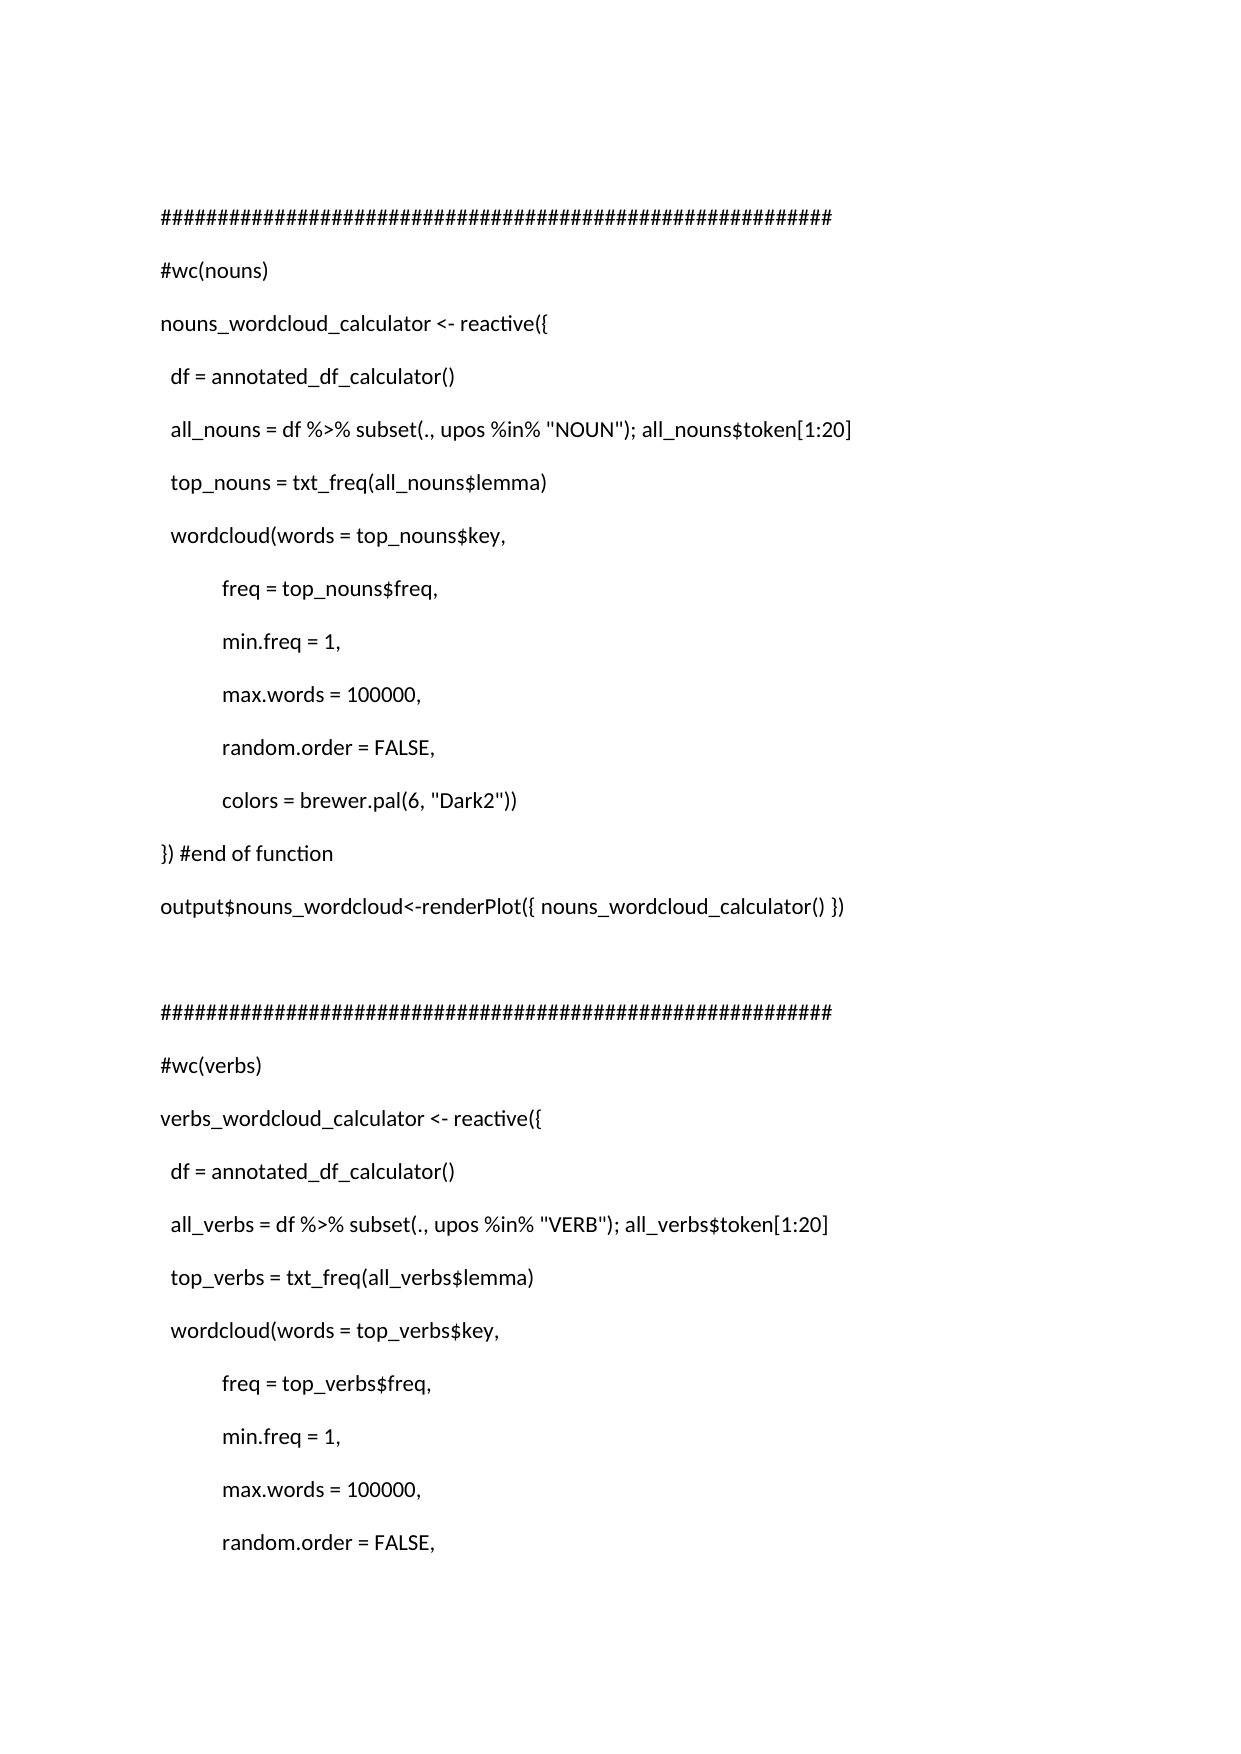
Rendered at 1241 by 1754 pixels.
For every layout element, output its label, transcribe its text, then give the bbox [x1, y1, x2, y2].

text wordcloud(words = top_verbs$key, [150, 1316, 1090, 1344]
text freq = top_nouns$freq, [150, 574, 1090, 602]
text all_nouns = df %>% subset(., upos %in% "NOUN"); all_nouns$token[1:20] [150, 415, 1090, 443]
text }) #end of function [150, 839, 1090, 867]
text max.words = 100000, [150, 680, 1090, 708]
text random.order = FALSE, [150, 1528, 1090, 1557]
text wordcloud(words = top_nouns$key, [150, 521, 1090, 549]
text top_verbs = txt_freq(all_verbs$lemma) [150, 1263, 1090, 1291]
text nouns_wordcloud_calculator <- reactive({ [150, 309, 1090, 337]
text min.freq = 1, [150, 1422, 1090, 1451]
text verbs_wordcloud_calculator <- reactive({ [150, 1104, 1090, 1132]
text ########################################################### [150, 998, 1090, 1026]
text df = annotated_df_calculator() [150, 1157, 1090, 1185]
text output$nouns_wordcloud<-renderPlot({ nouns_wordcloud_calculator() }) [150, 892, 1090, 920]
text top_nouns = txt_freq(all_nouns$lemma) [150, 468, 1090, 496]
text min.freq = 1, [150, 627, 1090, 655]
text ########################################################### [150, 203, 1090, 231]
text all_verbs = df %>% subset(., upos %in% "VERB"); all_verbs$token[1:20] [150, 1210, 1090, 1238]
text df = annotated_df_calculator() [150, 362, 1090, 390]
text max.words = 100000, [150, 1476, 1090, 1503]
text colors = brewer.pal(6, "Dark2")) [150, 786, 1090, 814]
text #wc(nouns) [150, 256, 1090, 284]
text freq = top_verbs$freq, [150, 1369, 1090, 1397]
text random.order = FALSE, [150, 733, 1090, 761]
text #wc(verbs) [150, 1051, 1090, 1079]
